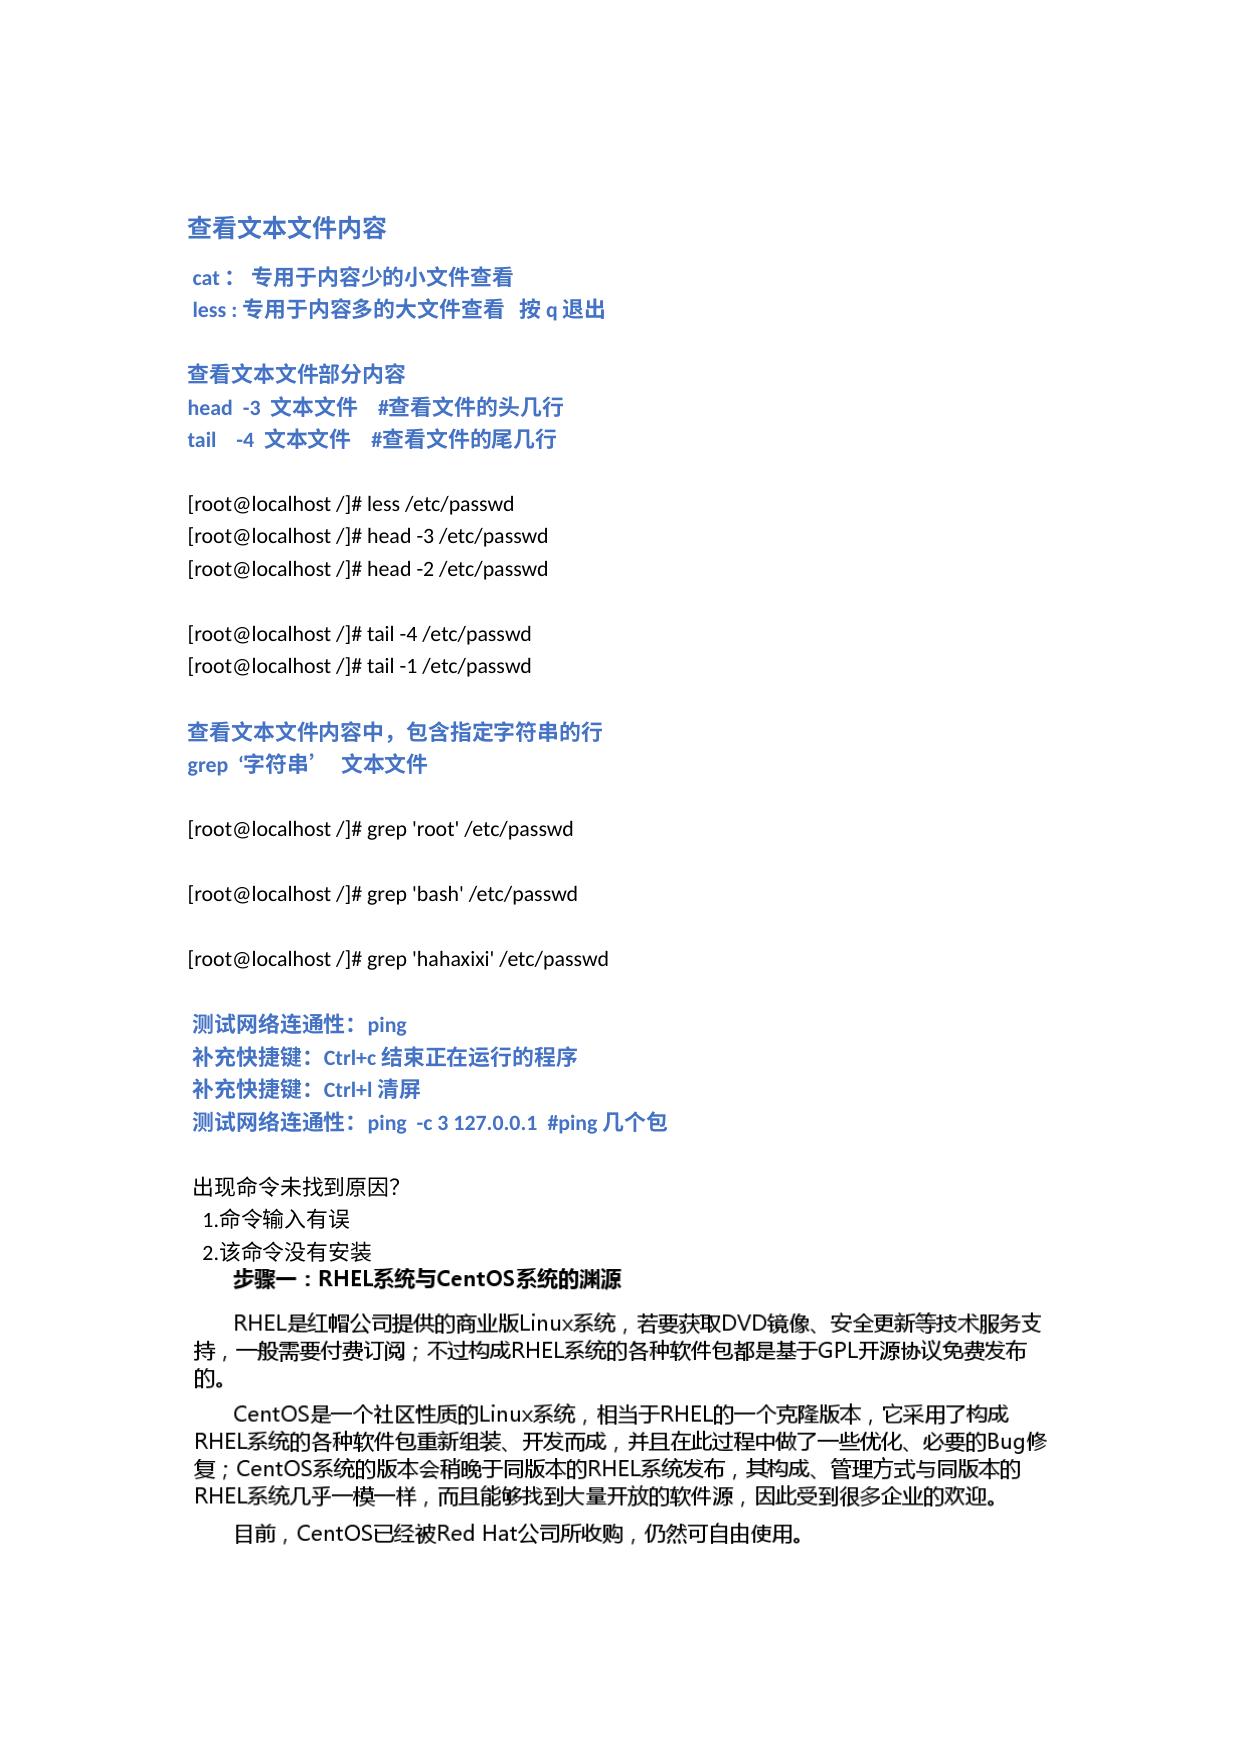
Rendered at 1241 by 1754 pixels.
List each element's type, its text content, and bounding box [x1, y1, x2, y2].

text [root@localhost /]# head -2 /etc/passwd [187, 552, 1053, 584]
text 补充快捷键：Ctrl+c 结束正在运行的程序 [187, 1039, 1053, 1072]
picture [187, 1267, 1052, 1554]
text 2.该命令没有安装 [187, 1234, 1053, 1267]
text 出现命令未找到原因？ [187, 1169, 1053, 1202]
text [root@localhost /]# grep 'hahaxixi' /etc/passwd [187, 942, 1053, 974]
text [root@localhost /]# grep 'root' /etc/passwd [187, 812, 1053, 844]
text tail -4 文本文件 #查看文件的尾几行 [187, 422, 1053, 454]
text 测试网络连通性：ping -c 3 127.0.0.1 #ping几个包 [187, 1104, 1053, 1137]
text head -3 文本文件 #查看文件的头几行 [187, 389, 1053, 422]
text [root@localhost /]# head -3 /etc/passwd [187, 519, 1053, 552]
text 测试网络连通性：ping [187, 1007, 1053, 1039]
text cat ： 专用于内容少的小文件查看 [187, 259, 1053, 292]
text [root@localhost /]# less /etc/passwd [187, 487, 1053, 519]
text grep ‘字符串’ 文本文件 [187, 747, 1053, 779]
text [root@localhost /]# grep 'bash' /etc/passwd [187, 877, 1053, 909]
text 查看文本文件内容中，包含指定字符串的行 [187, 714, 1053, 747]
text 查看文本文件内容 [187, 194, 1053, 259]
text less : 专用于内容多的大文件查看 按q退出 [187, 292, 1053, 324]
text [root@localhost /]# tail -4 /etc/passwd [187, 617, 1053, 649]
text 查看文本文件部分内容 [187, 357, 1053, 389]
text 1.命令输入有误 [187, 1202, 1053, 1234]
text [root@localhost /]# tail -1 /etc/passwd [187, 649, 1053, 682]
text 补充快捷键：Ctrl+l 清屏 [187, 1072, 1053, 1104]
